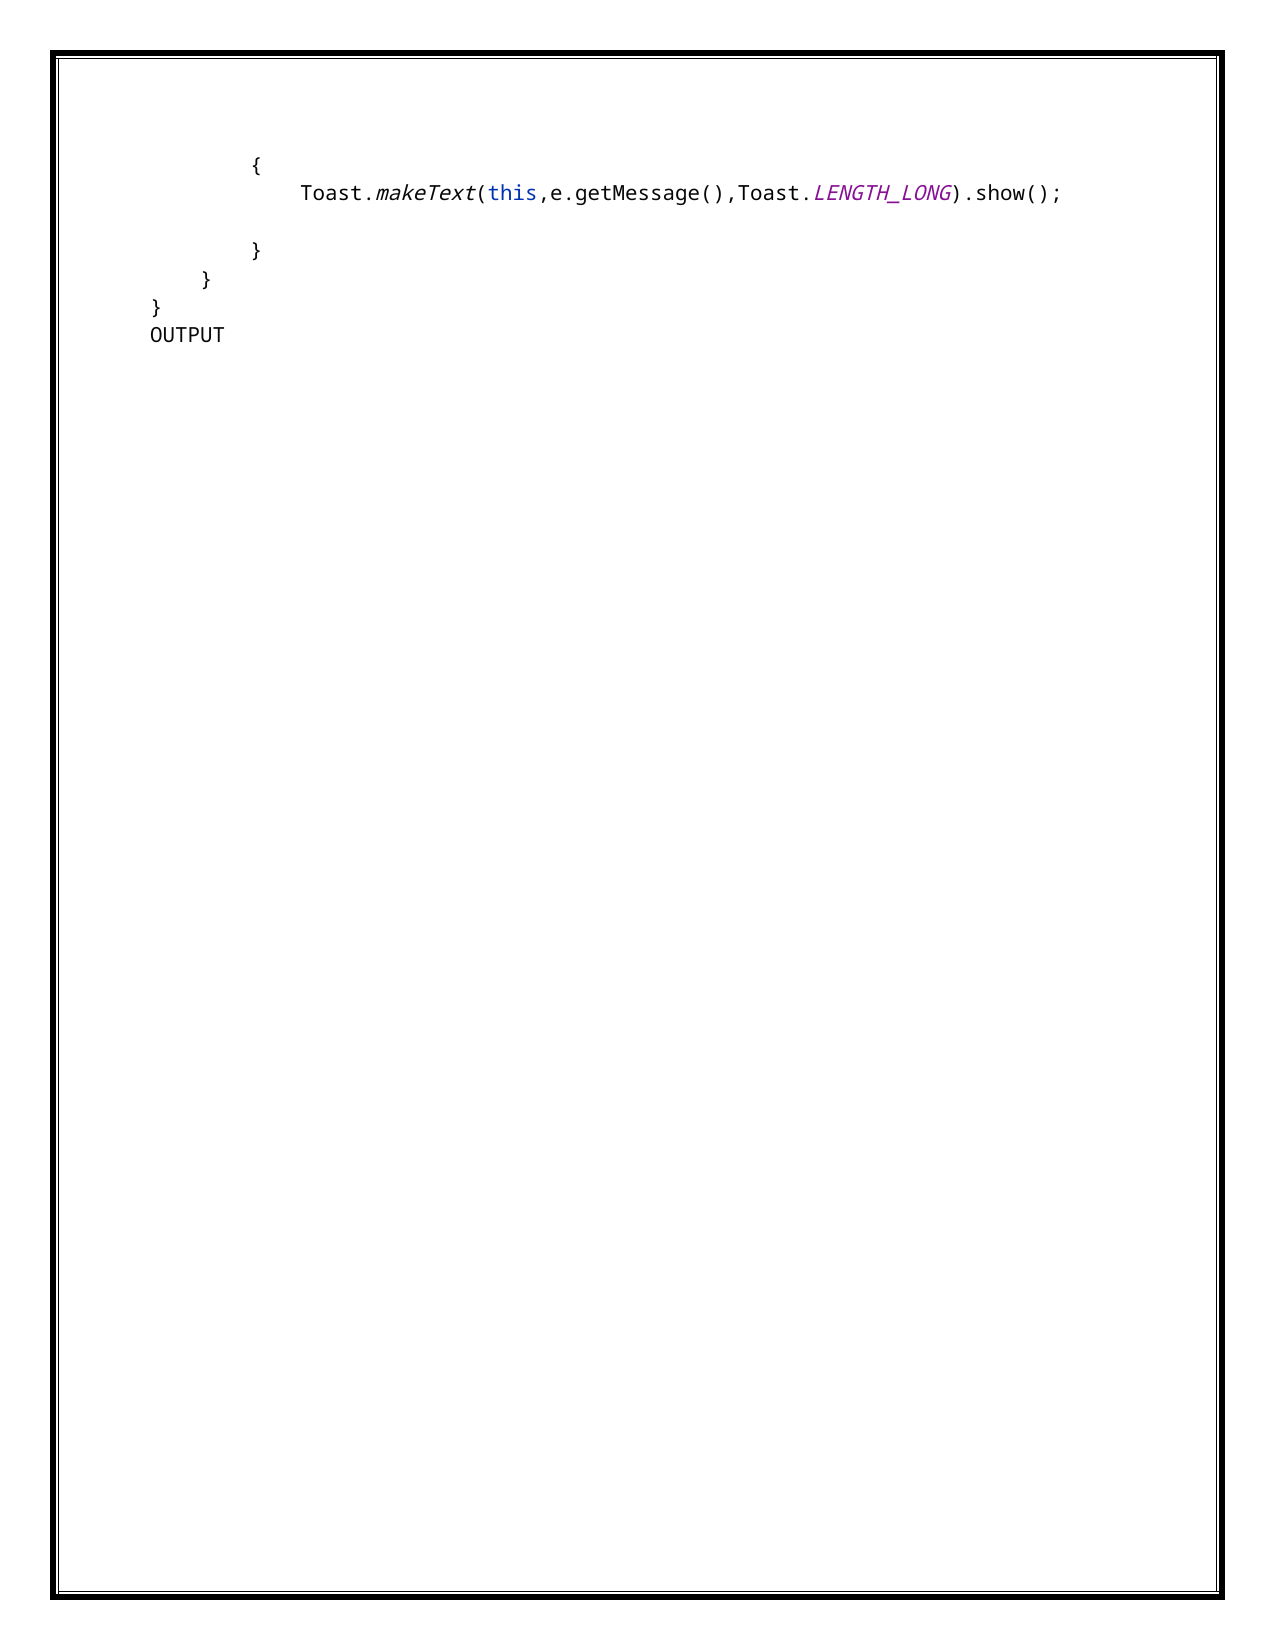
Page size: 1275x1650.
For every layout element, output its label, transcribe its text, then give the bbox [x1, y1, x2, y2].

text OUTPUT [150, 321, 1125, 349]
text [150, 150, 1125, 321]
